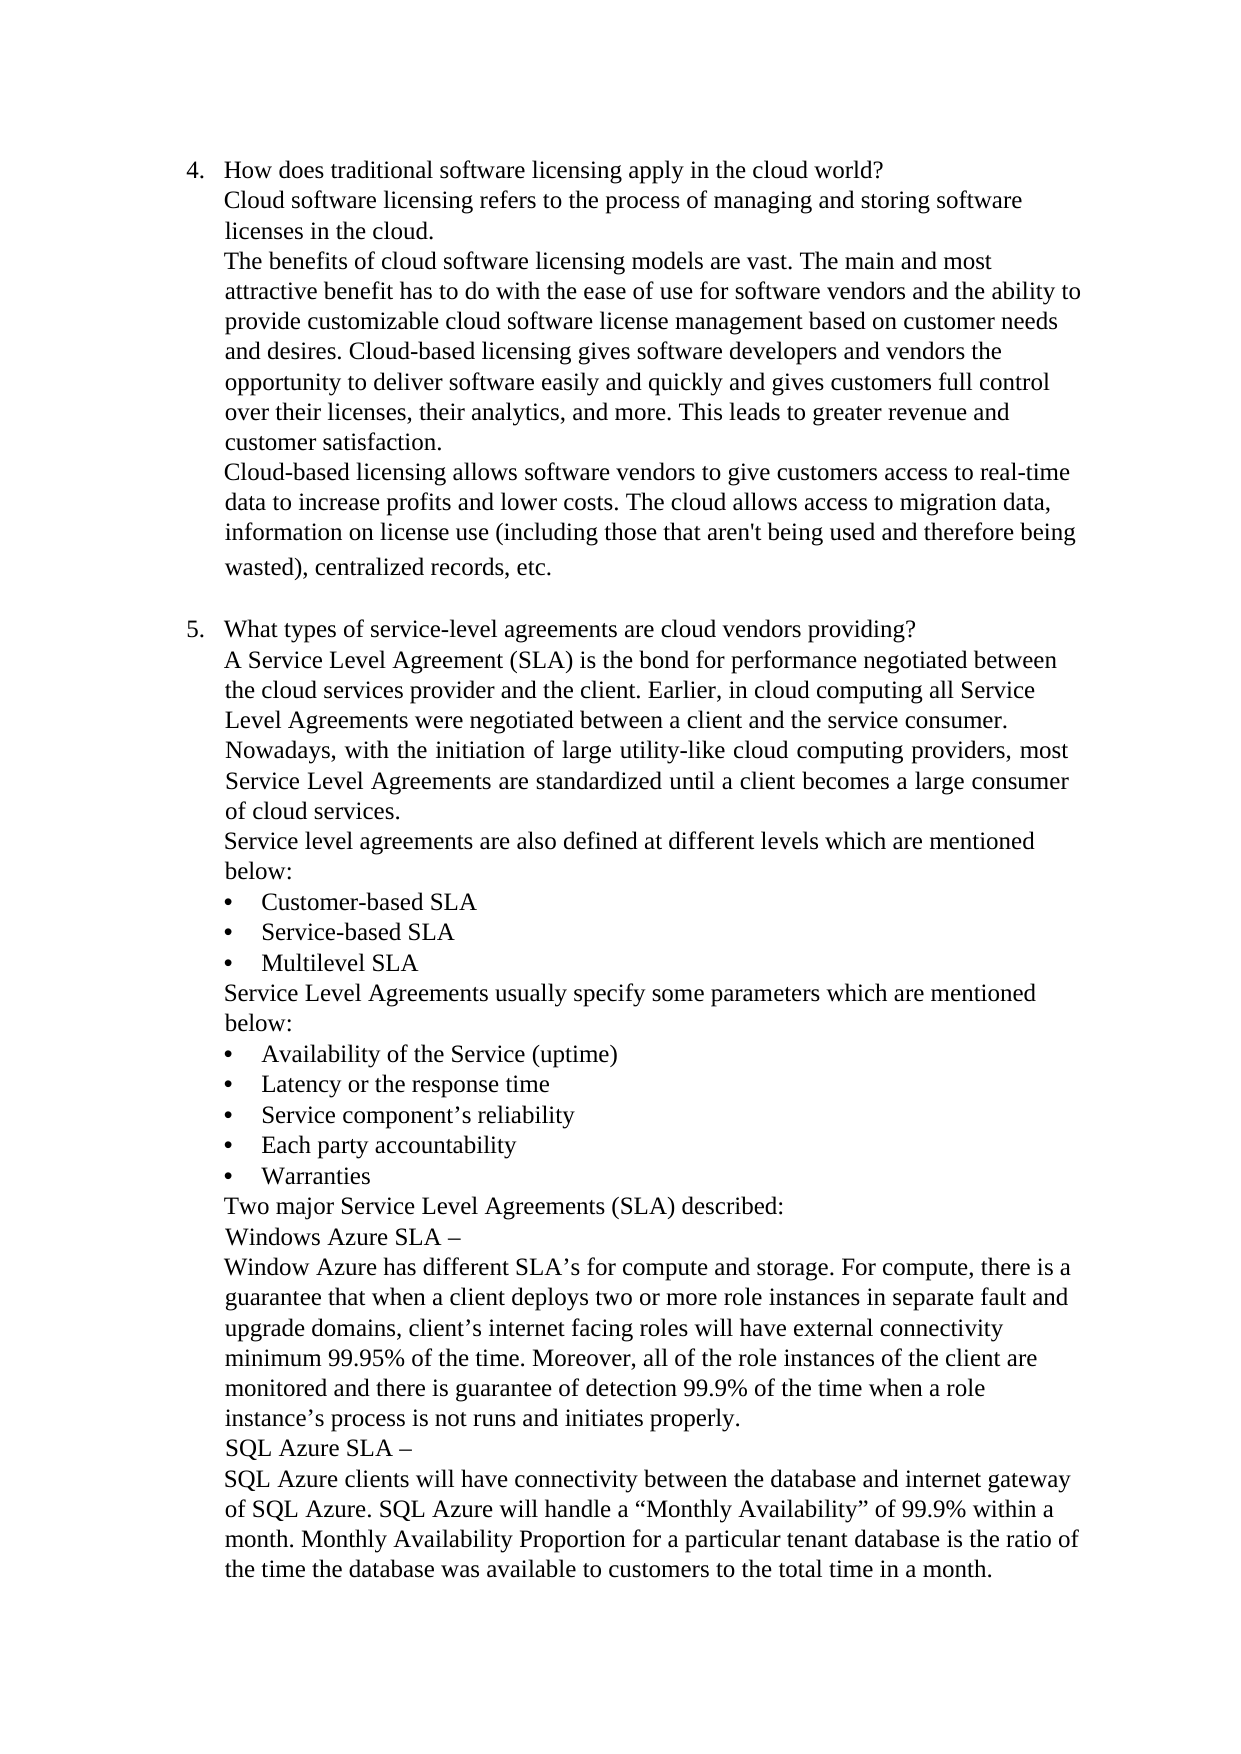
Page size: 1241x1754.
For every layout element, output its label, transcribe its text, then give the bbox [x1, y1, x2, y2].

text A Service Level Agreement (SLA) is the bond for performance negotiated between the cloud services provider and the client. Earlier, in cloud computing all Service Level Agreements were negotiated between a client and the service consumer. [223, 645, 1090, 734]
list Service component’s reliability [223, 1100, 1090, 1129]
list Latency or the response time [223, 1069, 1090, 1098]
text Two major Service Level Agreements (SLA) described: [223, 1191, 1090, 1220]
list Customer-based SLA [223, 887, 1090, 916]
list Service-based SLA [223, 917, 1090, 946]
text SQL Azure clients will have connectivity between the database and internet gateway of SQL Azure. SQL Azure will handle a “Monthly Availability” of 99.9% within a month. Monthly Availability Proportion for a particular tenant database is the ratio of the time the database was available to customers to the total time in a month. [223, 1464, 1090, 1583]
list Warranties [223, 1161, 1090, 1190]
text The benefits of cloud software licensing models are vast. The main and most attractive benefit has to do with the ease of use for software vendors and the ability to provide customizable cloud software license management based on customer needs and desires. Cloud-based licensing gives software developers and vendors the opportunity to deliver software easily and quickly and gives customers full control over their licenses, their analytics, and more. This leads to greater revenue and customer satisfaction. [223, 246, 1090, 456]
text Nowadays, with the initiation of large utility-like cloud computing providers, most Service Level Agreements are standardized until a client becomes a large consumer of cloud services. [225, 736, 1070, 824]
text Cloud-based licensing allows software vendors to give customers access to real-time data to increase profits and lower costs. The cloud allows access to migration data, information on license use (including those that aren't being used and therefore being wasted), centralized records, etc. [223, 457, 1090, 581]
list Availability of the Service (uptime) [223, 1039, 1090, 1068]
text Service level agreements are also defined at different levels which are mentioned below: [223, 826, 1090, 885]
list How does traditional software licensing apply in the cloud world? [186, 155, 1090, 184]
text Service Level Agreements usually specify some parameters which are mentioned below: [223, 978, 1090, 1037]
text Windows Azure SLA – [225, 1222, 1090, 1251]
list What types of service-level agreements are cloud vendors providing? [186, 614, 1090, 643]
list Multilevel SLA [223, 948, 1090, 977]
text Cloud software licensing refers to the process of managing and storing software licenses in the cloud. [223, 186, 1090, 244]
text SQL Azure SLA – [225, 1433, 1090, 1462]
text Window Azure has different SLA’s for compute and storage. For compute, there is a guarantee that when a client deploys two or more role instances in separate fault and upgrade domains, client’s internet facing roles will have external connectivity minimum 99.95% of the time. Moreover, all of the role instances of the client are monitored and there is guarantee of detection 99.9% of the time when a role instance’s process is not runs and initiates properly. [223, 1252, 1090, 1432]
list Each party accountability [223, 1130, 1090, 1159]
